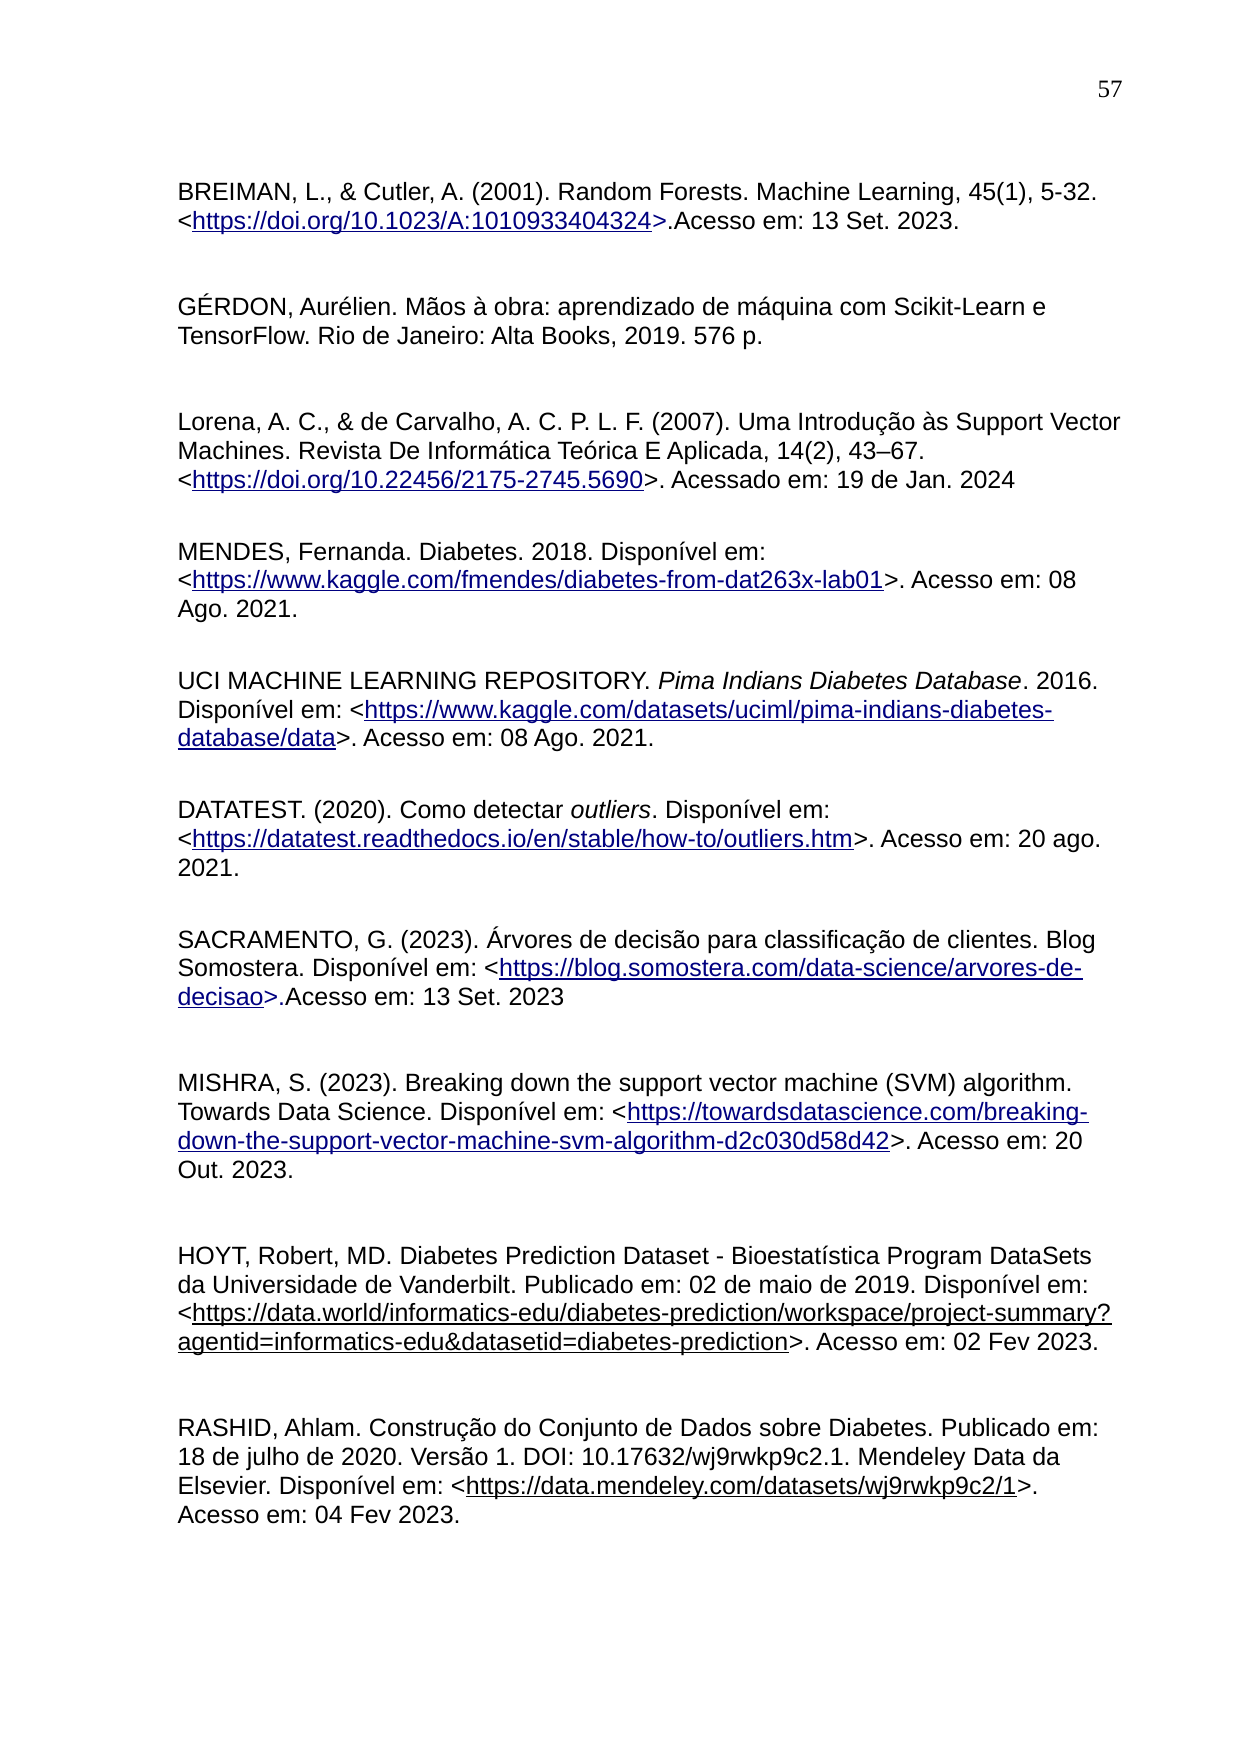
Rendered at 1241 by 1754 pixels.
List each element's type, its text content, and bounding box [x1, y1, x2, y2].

text GÉRDON, Aurélien. Mãos à obra: aprendizado de máquina com Scikit-Learn e TensorFlow. Rio de Janeiro: Alta Books, 2019. 576 p. [177, 292, 1122, 350]
text Lorena, A. C., & de Carvalho, A. C. P. L. F. (2007). Uma Introdução às Support Vector Machines. Revista De Informática Teórica E Aplicada, 14(2), 43–67. <https://doi.org/10.22456/2175-2745.5690>. Acessado em: 19 de Jan. 2024 [177, 407, 1122, 493]
text SACRAMENTO, G. (2023). Árvores de decisão para classificação de clientes. Blog Somostera. Disponível em: <https://blog.somostera.com/data-science/arvores-de-decisao>.Acesso em: 13 Set. 2023 [177, 925, 1122, 1011]
text BREIMAN, L., & Cutler, A. (2001). Random Forests. Machine Learning, 45(1), 5-32. <https://doi.org/10.1023/A:1010933404324>.Acesso em: 13 Set. 2023. [177, 177, 1122, 235]
text HOYT, Robert, MD. Diabetes Prediction Dataset - Bioestatística Program DataSets da Universidade de Vanderbilt. Publicado em: 02 de maio de 2019. Disponível em: <https://data.world/informatics-edu/diabetes-prediction/workspace/project-summary?agentid=informatics-edu&datasetid=diabetes-prediction>. Acesso em: 02 Fev 2023. [177, 1241, 1122, 1356]
text DATATEST. (2020). Como detectar outliers. Disponível em: <https://datatest.readthedocs.io/en/stable/how-to/outliers.htm>. Acesso em: 20 ago. 2021. [177, 795, 1122, 882]
text UCI MACHINE LEARNING REPOSITORY. Pima Indians Diabetes Database. 2016. Disponível em: <https://www.kaggle.com/datasets/uciml/pima-indians-diabetes-database/data>. Acesso em: 08 Ago. 2021. [177, 666, 1122, 752]
text MENDES, Fernanda. Diabetes. 2018. Disponível em: <https://www.kaggle.com/fmendes/diabetes-from-dat263x-lab01>. Acesso em: 08 Ago. 2021. [177, 537, 1122, 623]
text RASHID, Ahlam. Construção do Conjunto de Dados sobre Diabetes. Publicado em: 18 de julho de 2020. Versão 1. DOI: 10.17632/wj9rwkp9c2.1. Mendeley Data da Elsevier. Disponível em: <https://data.mendeley.com/datasets/wj9rwkp9c2/1>. Acesso em: 04 Fev 2023. [177, 1413, 1122, 1528]
text MISHRA, S. (2023). Breaking down the support vector machine (SVM) algorithm. Towards Data Science. Disponível em: <https://towardsdatascience.com/breaking-down-the-support-vector-machine-svm-algorithm-d2c030d58d42>. Acesso em: 20 Out. 2023. [177, 1068, 1122, 1183]
